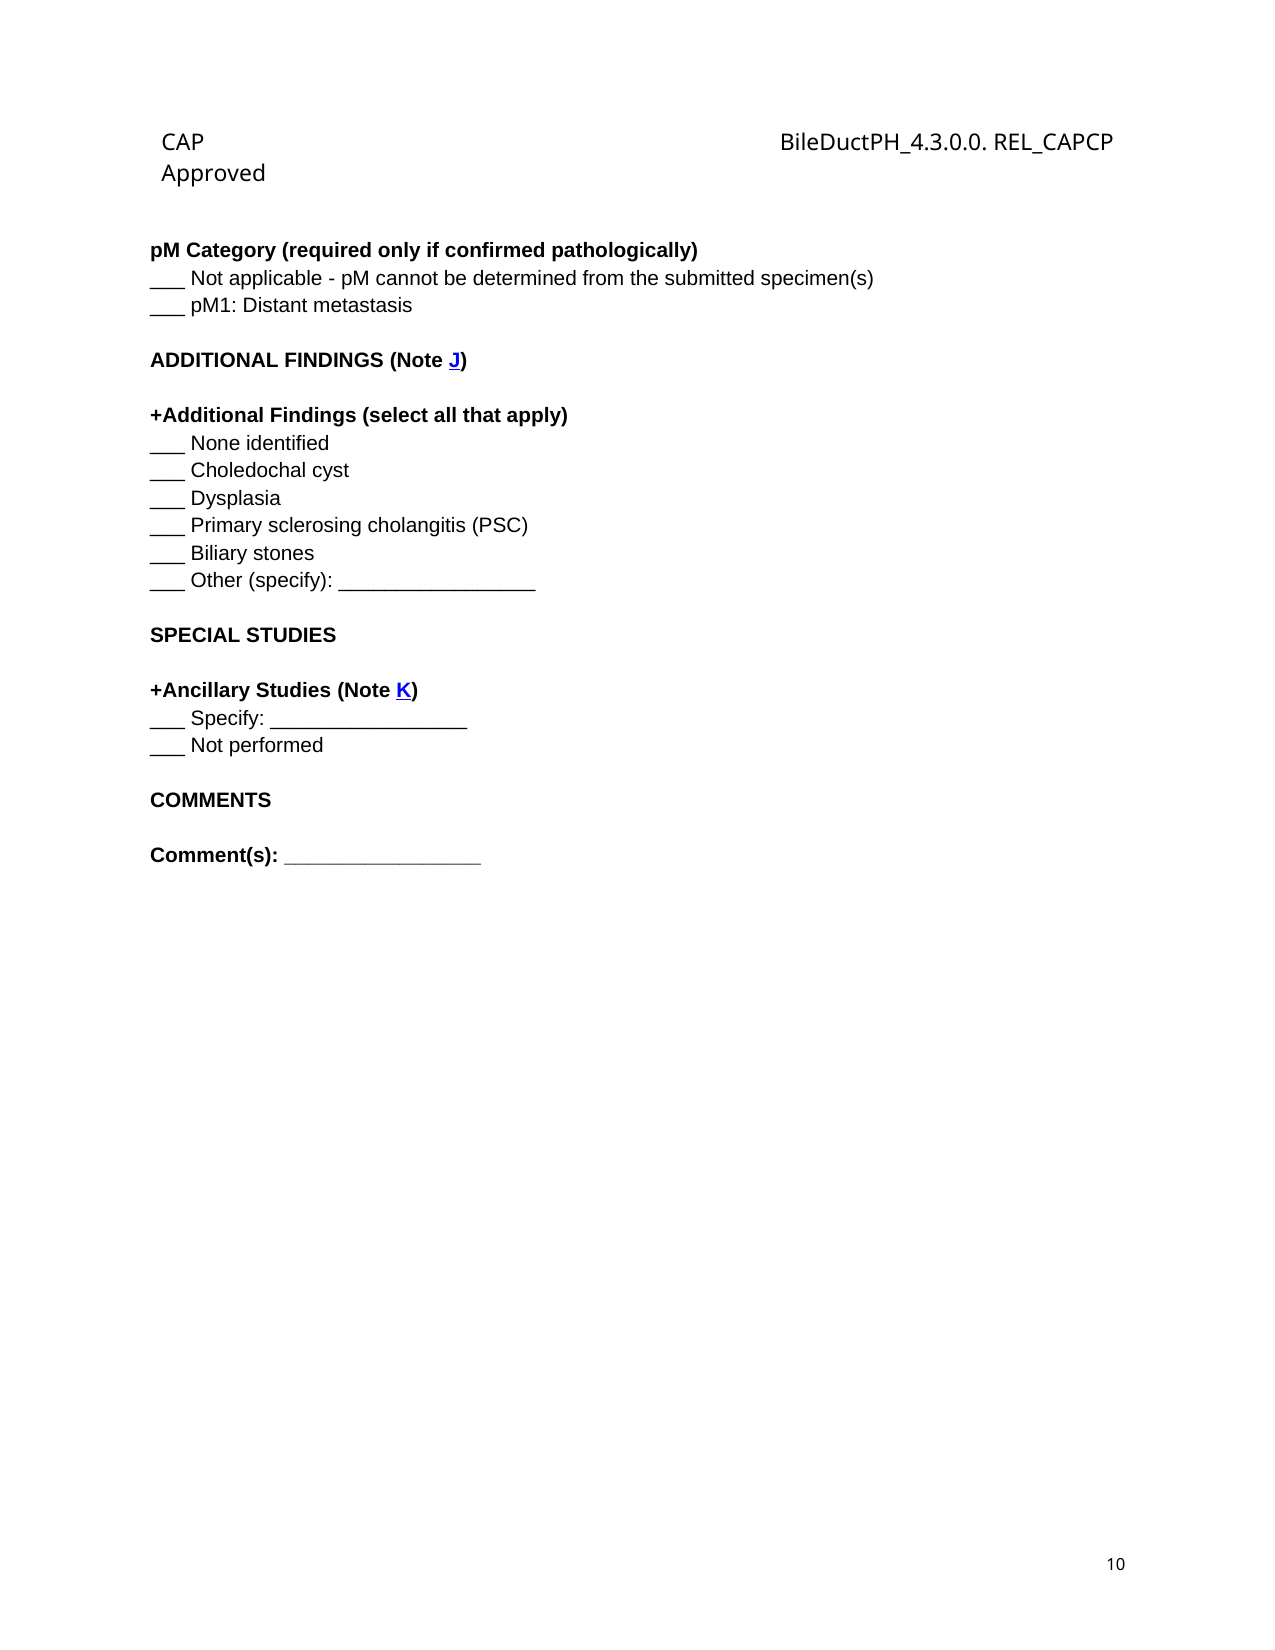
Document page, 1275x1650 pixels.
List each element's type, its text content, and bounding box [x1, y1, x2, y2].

text pM Category (required only if confirmed pathologically) [150, 238, 1125, 262]
text ___ Primary sclerosing cholangitis (PSC) [150, 513, 1125, 537]
text Comment(s): _________________ [150, 843, 1125, 867]
text ___ pM1: Distant metastasis [150, 293, 1125, 317]
text ___ Not applicable - pM cannot be determined from the submitted specimen(s) [150, 265, 1125, 289]
text ___ Dysplasia [150, 485, 1125, 509]
text ___ Other (specify): _________________ [150, 568, 1125, 592]
text SPECIAL STUDIES [150, 623, 1125, 647]
text ___ Biliary stones [150, 540, 1125, 564]
text ___ Not performed [150, 733, 1125, 757]
text ___ None identified [150, 430, 1125, 454]
text ___ Choledochal cyst [150, 458, 1125, 482]
text ___ Specify: _________________ [150, 705, 1125, 729]
text +Ancillary Studies (Note K) [150, 678, 1125, 702]
text ADDITIONAL FINDINGS (Note J) [150, 348, 1125, 372]
text COMMENTS [150, 788, 1125, 812]
text +Additional Findings (select all that apply) [150, 403, 1125, 427]
